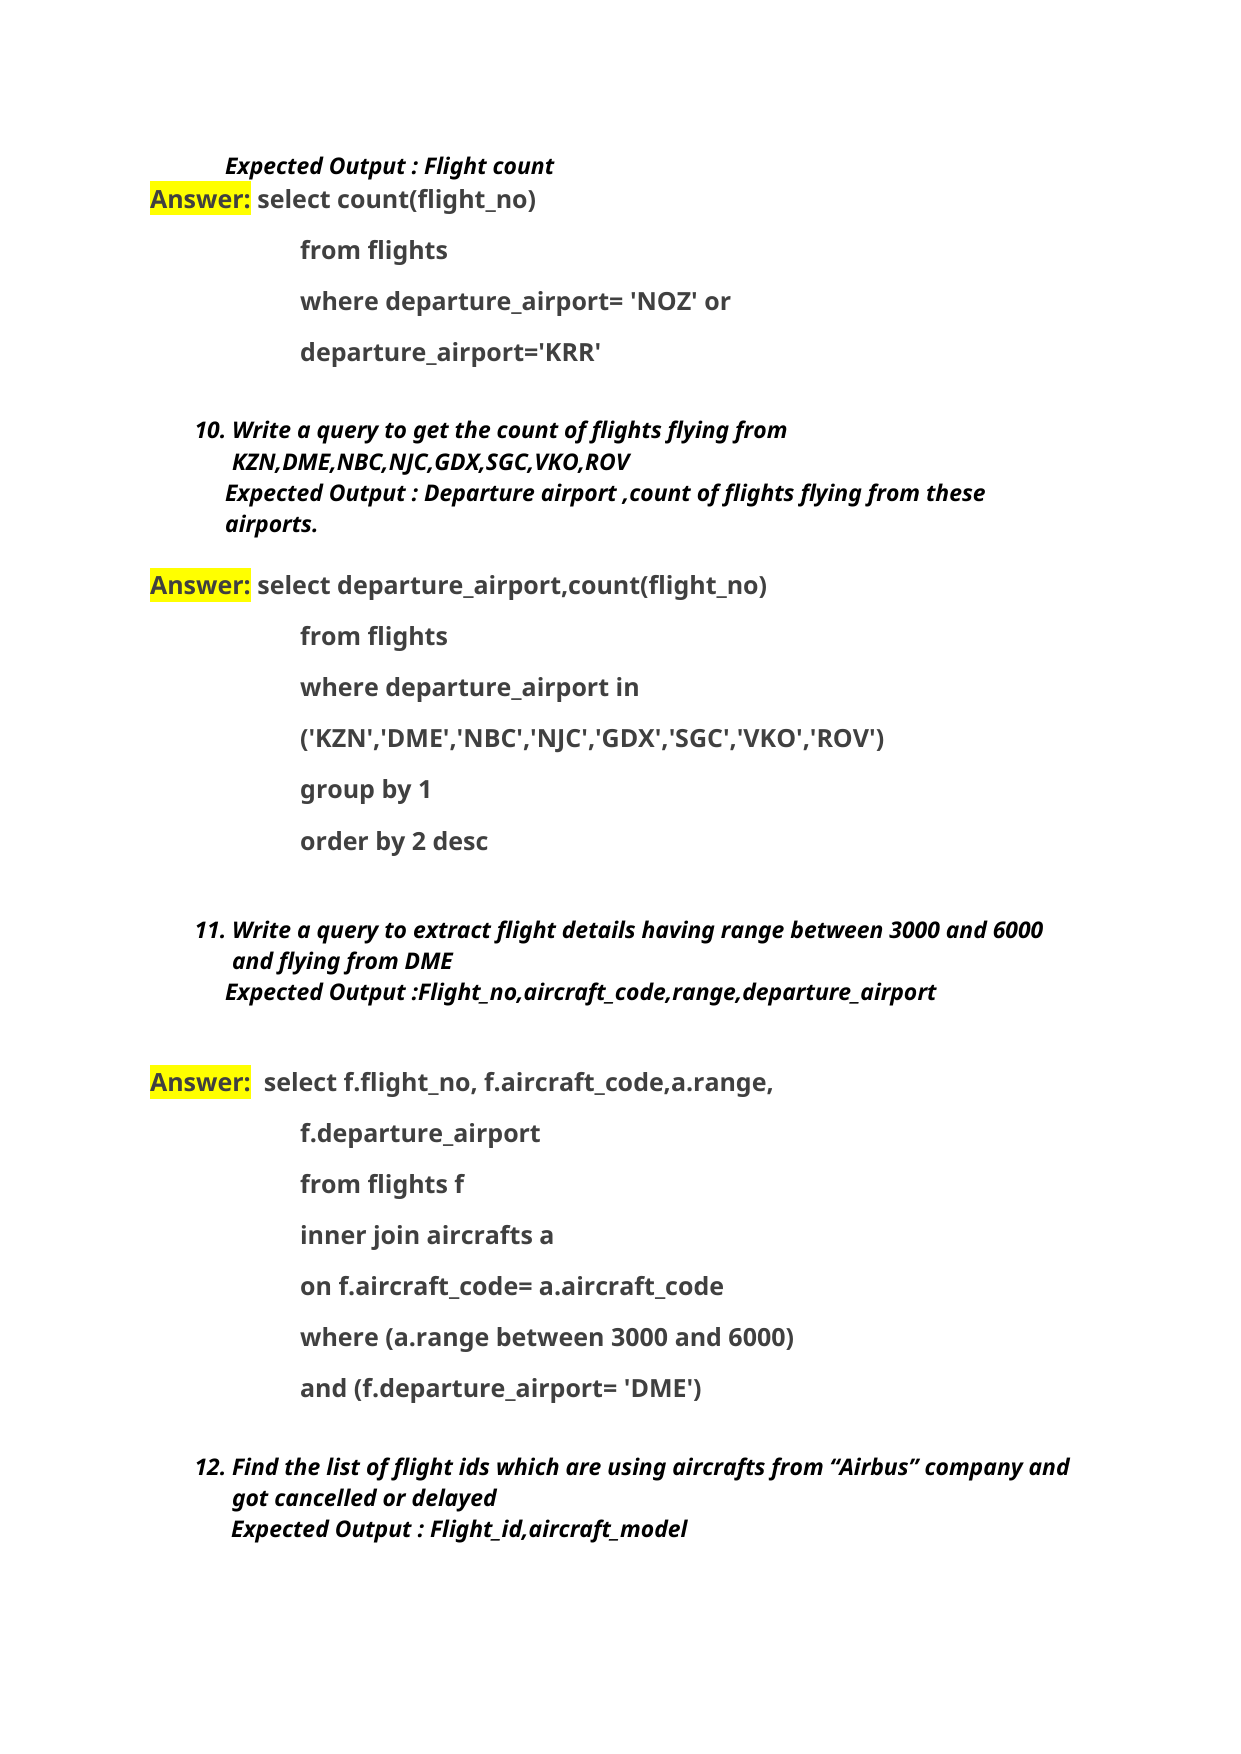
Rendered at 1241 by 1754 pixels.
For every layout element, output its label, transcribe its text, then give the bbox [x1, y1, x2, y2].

text Answer: select departure_airport,count(flight_no) [251, 568, 1090, 602]
text on f.aircraft_code= a.aircraft_code [300, 1269, 1090, 1303]
text and (f.departure_airport= 'DME') [300, 1371, 1090, 1405]
text f.departure_airport [300, 1116, 1090, 1150]
text Answer: select count(flight_no) [251, 181, 1090, 215]
text departure_airport='KRR' [300, 334, 1090, 368]
text from flights [300, 232, 1090, 266]
text order by 2 desc [300, 823, 1090, 857]
list Expected Output :Flight_no,aircraft_code,range,departure_airport [225, 976, 1090, 1007]
text from flights f [300, 1167, 1090, 1201]
list Find the list of flight ids which are using aircrafts from “Airbus” company and got cancelled or delayed [194, 1451, 1090, 1513]
list Write a query to get the count of flights flying from KZN,DME,NBC,NJC,GDX,SGC,VKO,ROV [194, 414, 1090, 477]
text group by 1 [300, 772, 1090, 806]
text inner join aircrafts a [300, 1218, 1090, 1252]
text from flights [300, 619, 1090, 653]
text where departure_airport= 'NOZ' or [300, 283, 1090, 317]
text where (a.range between 3000 and 6000) [300, 1320, 1090, 1354]
list Expected Output : Flight_id,aircraft_model [225, 1513, 1090, 1545]
list Expected Output : Departure airport ,count of flights flying from these airports. [225, 477, 1090, 539]
list Expected Output : Flight count [225, 150, 1090, 181]
text where departure_airport in ('KZN','DME','NBC','NJC','GDX','SGC','VKO','ROV') [300, 670, 1090, 755]
list Write a query to extract flight details having range between 3000 and 6000 and flying from DME [194, 914, 1090, 976]
text Answer: select f.flight_no, f.aircraft_code,a.range, [251, 1065, 1090, 1099]
